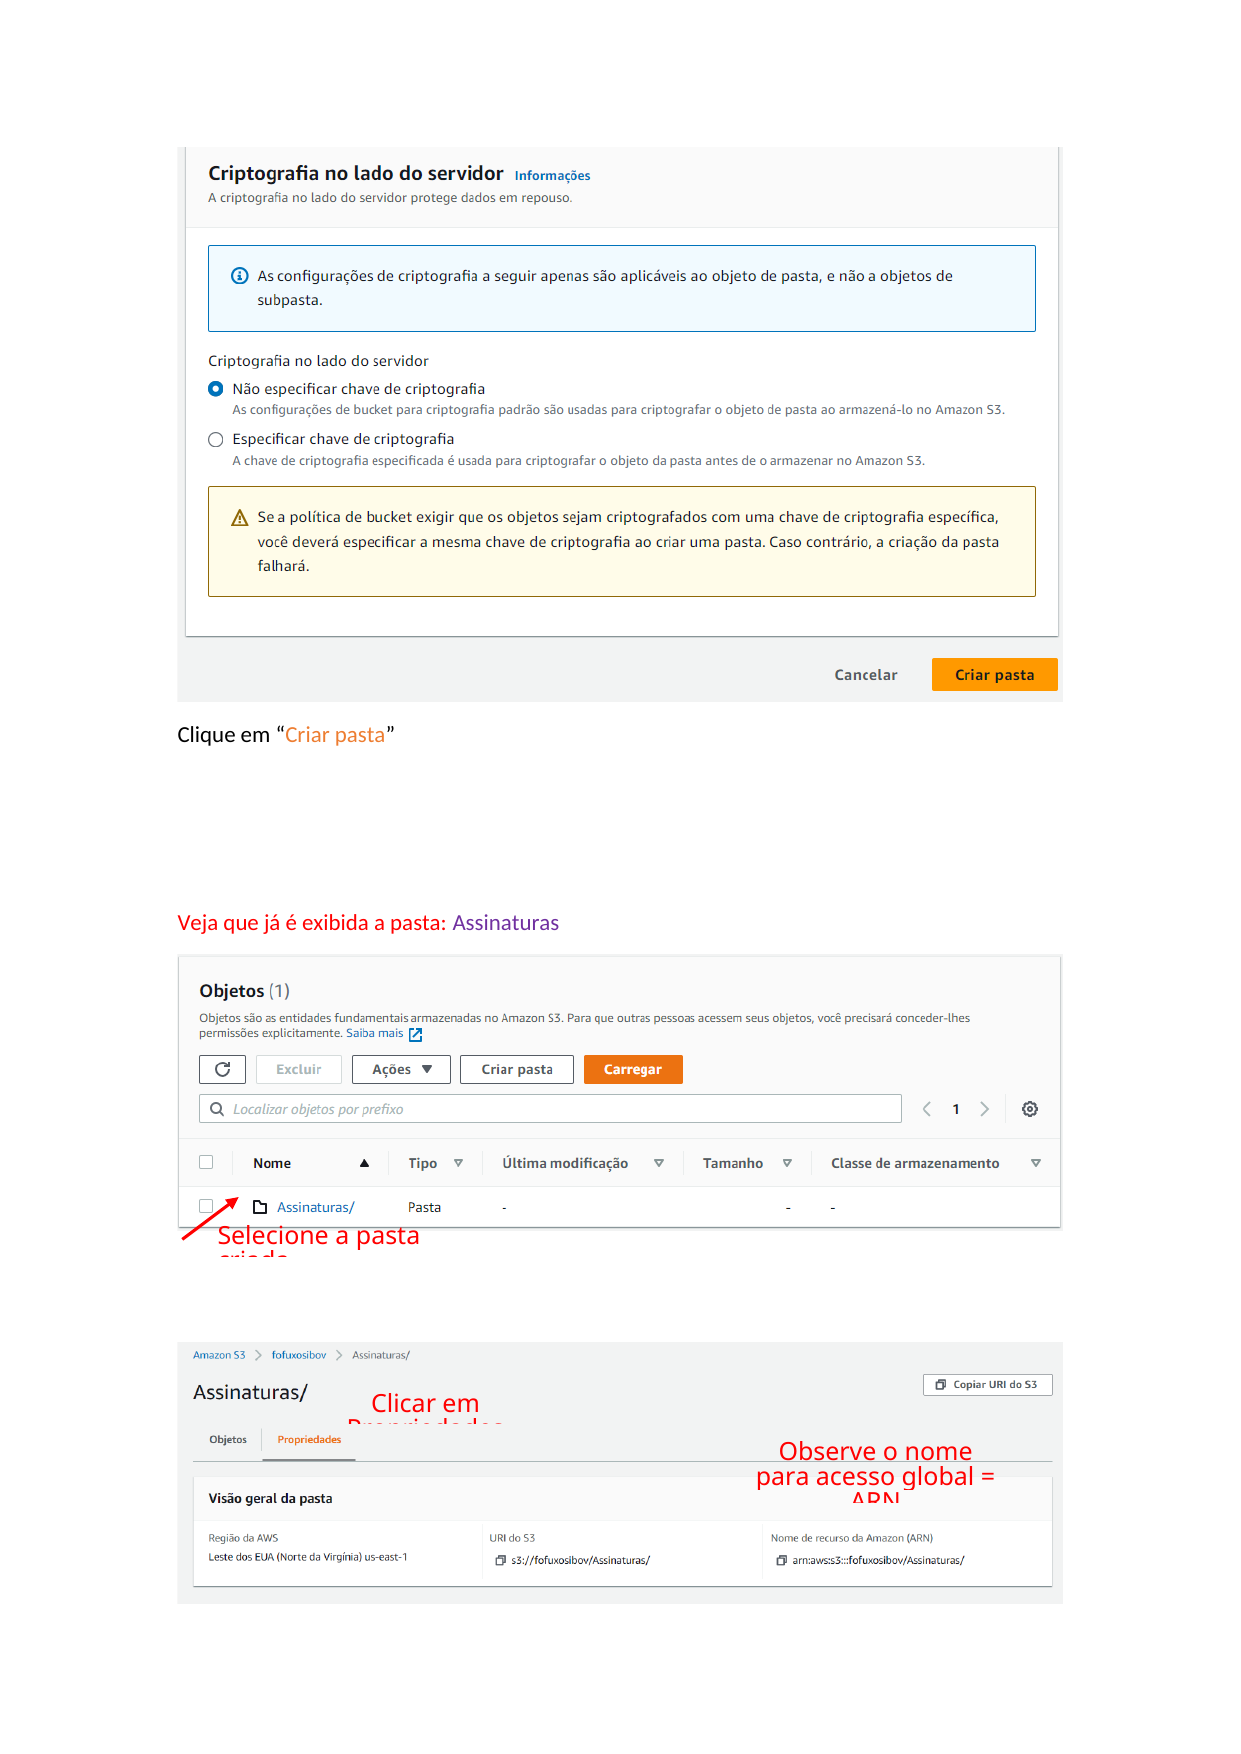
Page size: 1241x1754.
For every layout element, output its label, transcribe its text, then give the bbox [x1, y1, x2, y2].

picture [177, 147, 1063, 702]
text Veja que já é exibida a pasta: Assinaturas [177, 908, 1063, 936]
picture [177, 1342, 1063, 1604]
picture [177, 954, 1063, 1231]
text Clique em “Criar pasta” [177, 720, 1063, 748]
